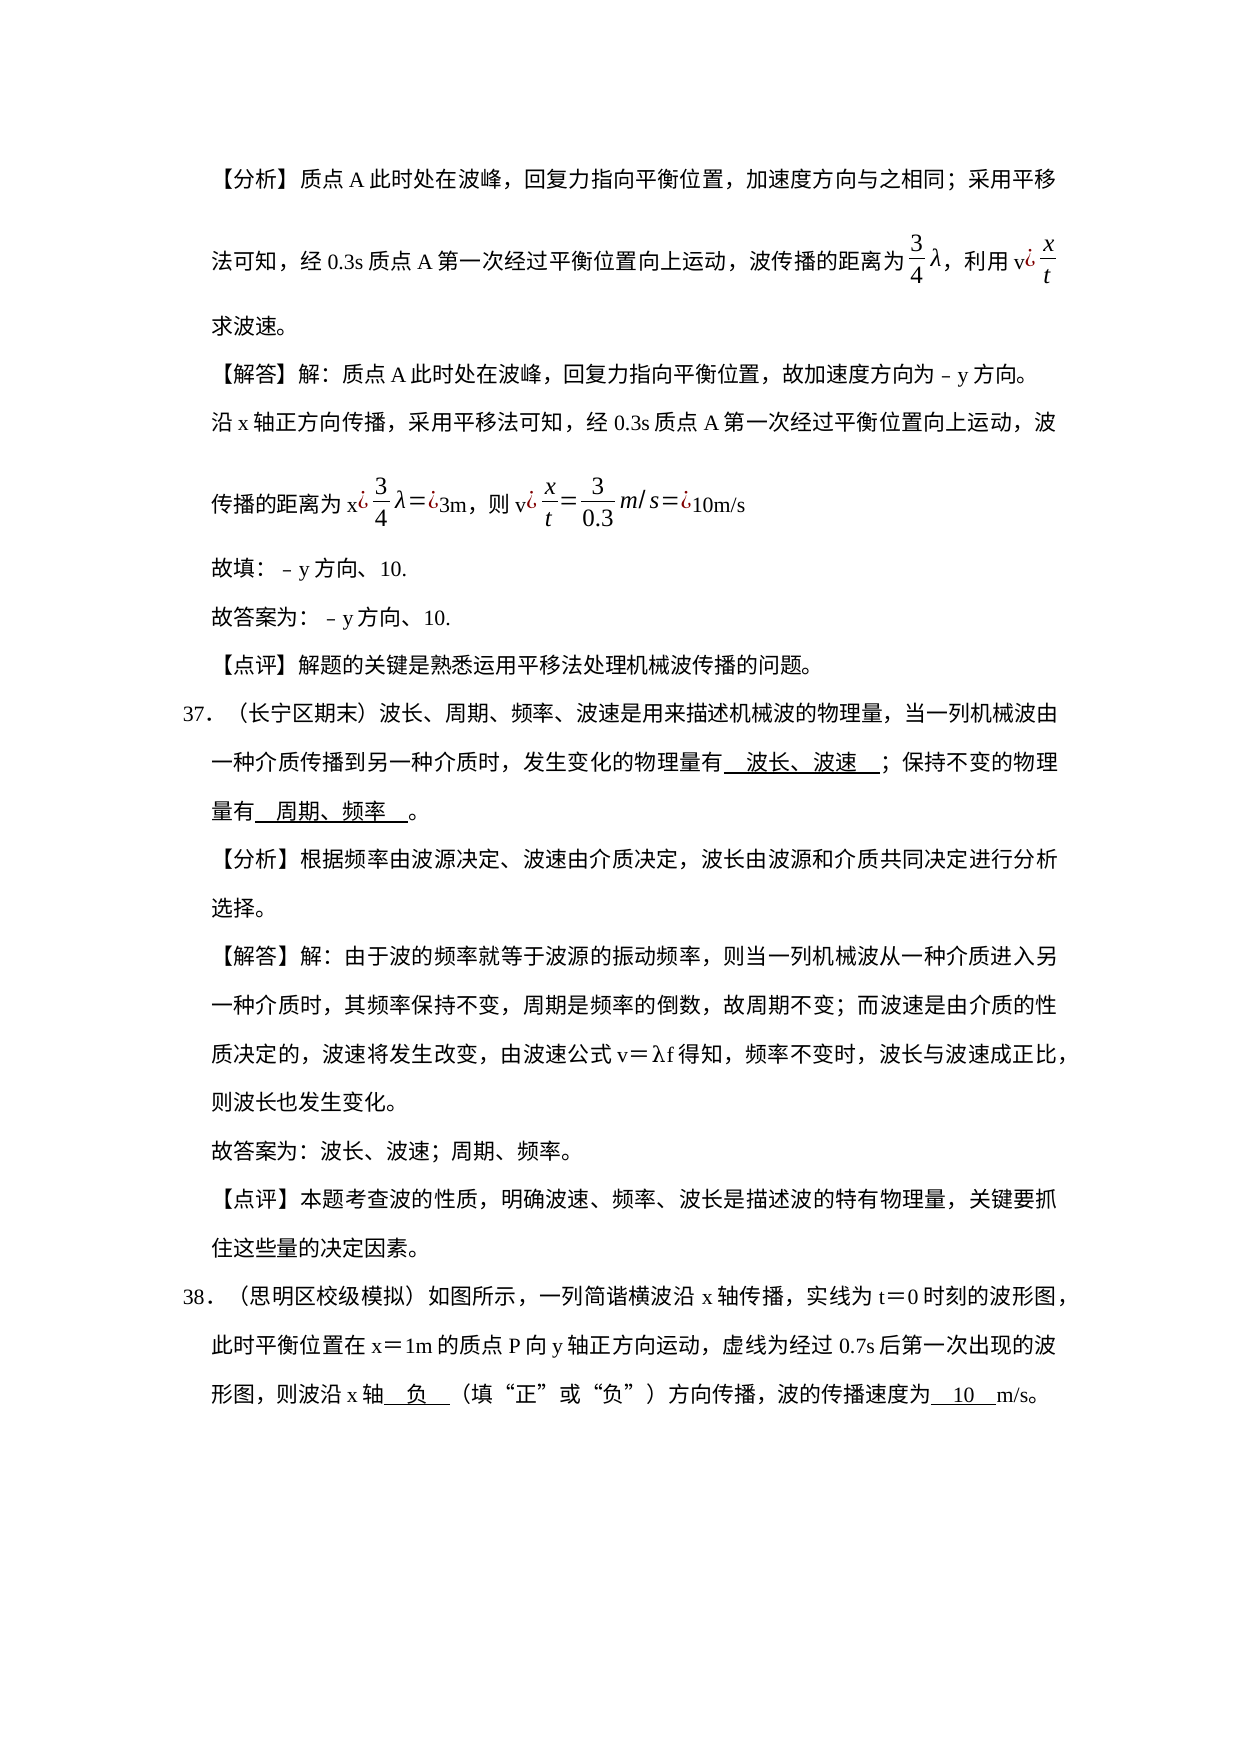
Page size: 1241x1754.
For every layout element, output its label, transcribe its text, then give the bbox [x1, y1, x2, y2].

text 故填：﹣y方向、10. [211, 551, 1058, 583]
text 故答案为：波长、波速；周期、频率。 [211, 1133, 1058, 1166]
text 【解答】解：质点A此时处在波峰，回复力指向平衡位置，故加速度方向为﹣y方向。 [211, 357, 1058, 389]
text 37．（长宁区期末）波长、周期、频率、波速是用来描述机械波的物理量，当一列机械波由一种介质传播到另一种介质时，发生变化的物理量有 波长、波速 ；保持不变的物理量有 周期、频率 。 [183, 696, 1058, 826]
text 38．（思明区校级模拟）如图所示，一列简谐横波沿x轴传播，实线为t＝0时刻的波形图，此时平衡位置在x＝1m的质点P向y轴正方向运动，虚线为经过0.7s后第一次出现的波形图，则波沿x轴 负 （填“正”或“负”）方向传播，波的传播速度为 10 m/s。 [183, 1279, 1058, 1409]
text 【解答】解：由于波的频率就等于波源的振动频率，则当一列机械波从一种介质进入另一种介质时，其频率保持不变，周期是频率的倒数，故周期不变；而波速是由介质的性质决定的，波速将发生改变，由波速公式v＝λf得知，频率不变时，波长与波速成正比，则波长也发生变化。 [211, 939, 1058, 1117]
text 【点评】解题的关键是熟悉运用平移法处理机械波传播的问题。 [211, 647, 1058, 680]
text 故答案为：﹣y方向、10. [211, 599, 1058, 632]
text 【分析】根据频率由波源决定、波速由介质决定，波长由波源和介质共同决定进行分析选择。 [211, 842, 1058, 923]
text 【分析】质点A此时处在波峰，回复力指向平衡位置，加速度方向与之相同；采用平移法可知，经0.3s质点A第一次经过平衡位置向上运动，波传播的距离为，利用v求波速。 [211, 162, 1058, 341]
text 【点评】本题考查波的性质，明确波速、频率、波长是描述波的特有物理量，关键要抓住这些量的决定因素。 [211, 1182, 1058, 1263]
text 沿x轴正方向传播，采用平移法可知，经0.3s质点A第一次经过平衡位置向上运动，波传播的距离为x3m，则v10m/s [211, 405, 1058, 535]
